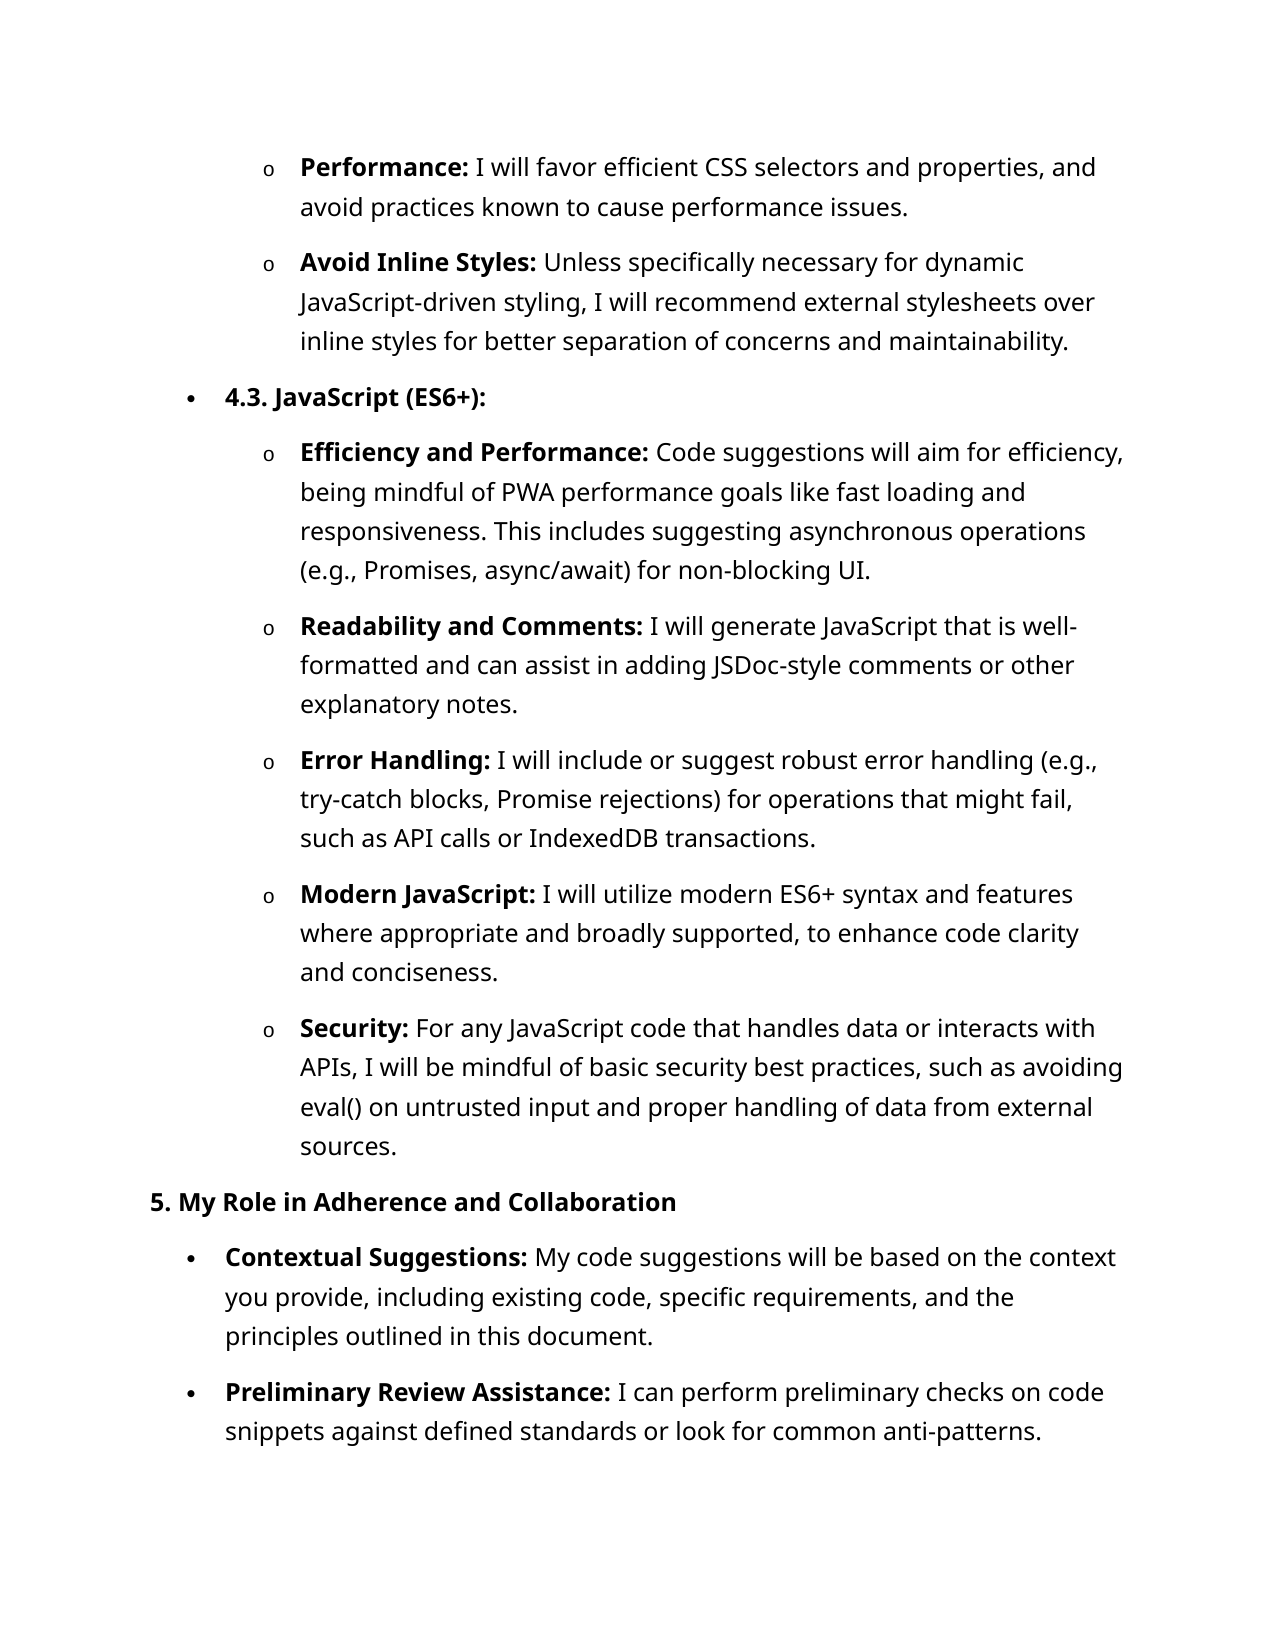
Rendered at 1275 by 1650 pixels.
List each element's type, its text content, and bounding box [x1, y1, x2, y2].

list Efficiency and Performance: Code suggestions will aim for efficiency, being mindful of PWA performance goals like fast loading and responsiveness. This includes suggesting asynchronous operations (e.g., Promises, async/await) for non-blocking UI. [262, 435, 1125, 587]
text 5. My Role in Adherence and Collaboration [150, 1184, 1125, 1218]
list Avoid Inline Styles: Unless specifically necessary for dynamic JavaScript-driven styling, I will recommend external stylesheets over inline styles for better separation of concerns and maintainability. [262, 245, 1125, 357]
list Security: For any JavaScript code that handles data or interacts with APIs, I will be mindful of basic security best practices, such as avoiding eval() on untrusted input and proper handling of data from external sources. [262, 1011, 1125, 1162]
list Contextual Suggestions: My code suggestions will be based on the context you provide, including existing code, specific requirements, and the principles outlined in this document. [187, 1240, 1125, 1352]
list Performance: I will favor efficient CSS selectors and properties, and avoid practices known to cause performance issues. [262, 150, 1125, 223]
list Error Handling: I will include or suggest robust error handling (e.g., try-catch blocks, Promise rejections) for operations that might fail, such as API calls or IndexedDB transactions. [262, 742, 1125, 855]
list 4.3. JavaScript (ES6+): [187, 379, 1125, 413]
list Preliminary Review Assistance: I can perform preliminary checks on code snippets against defined standards or look for common anti-patterns. [187, 1374, 1125, 1447]
list Readability and Comments: I will generate JavaScript that is well-formatted and can assist in adding JSDoc-style comments or other explanatory notes. [262, 608, 1125, 721]
list Modern JavaScript: I will utilize modern ES6+ syntax and features where appropriate and broadly supported, to enhance code clarity and conciseness. [262, 877, 1125, 989]
